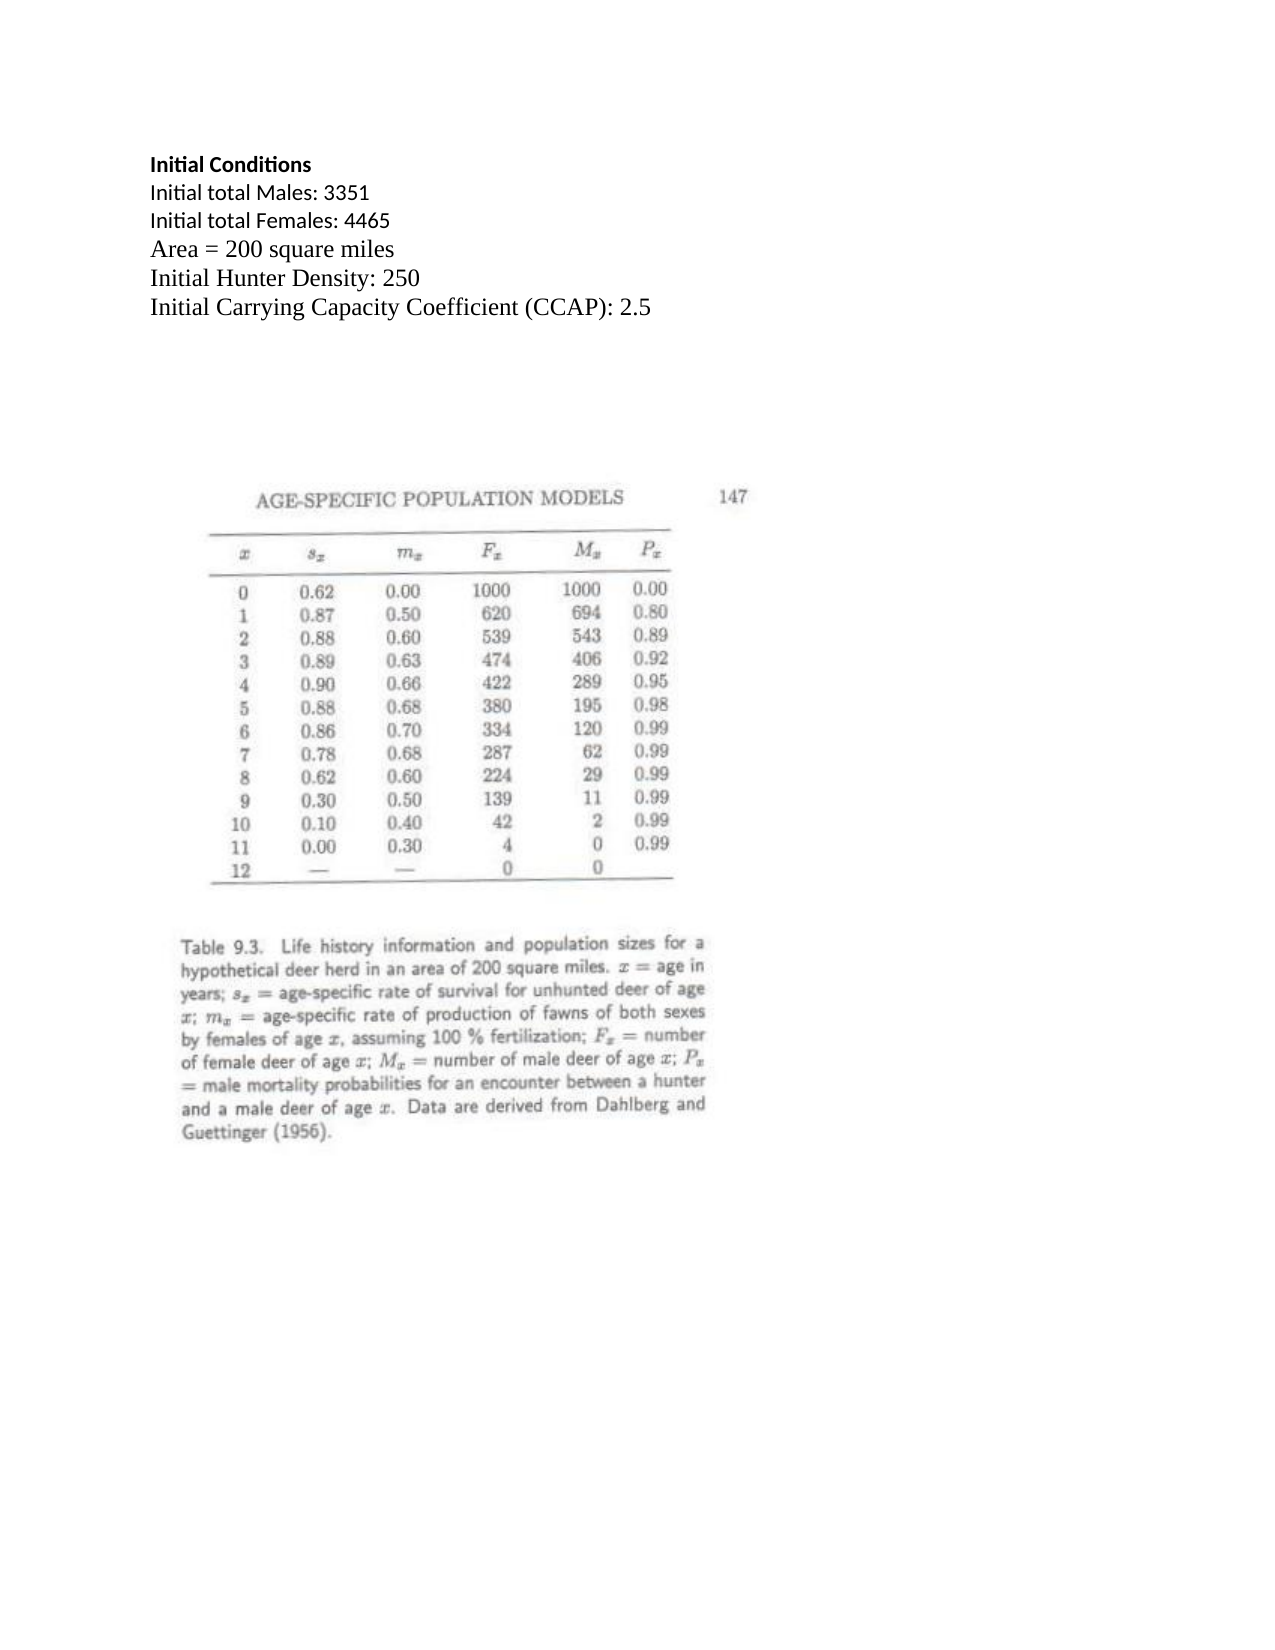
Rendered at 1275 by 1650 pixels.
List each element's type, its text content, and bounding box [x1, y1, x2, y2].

text Area = 200 square miles [150, 234, 1125, 263]
text Initial total Males: 3351 [150, 178, 1125, 206]
picture [150, 471, 758, 1157]
text Initial Hunter Density: 250 [150, 263, 1125, 292]
text Initial total Females: 4465 [150, 206, 1125, 234]
text Initial Conditions [150, 150, 1125, 178]
text Initial Carrying Capacity Coefficient (CCAP): 2.5 [150, 292, 1125, 320]
